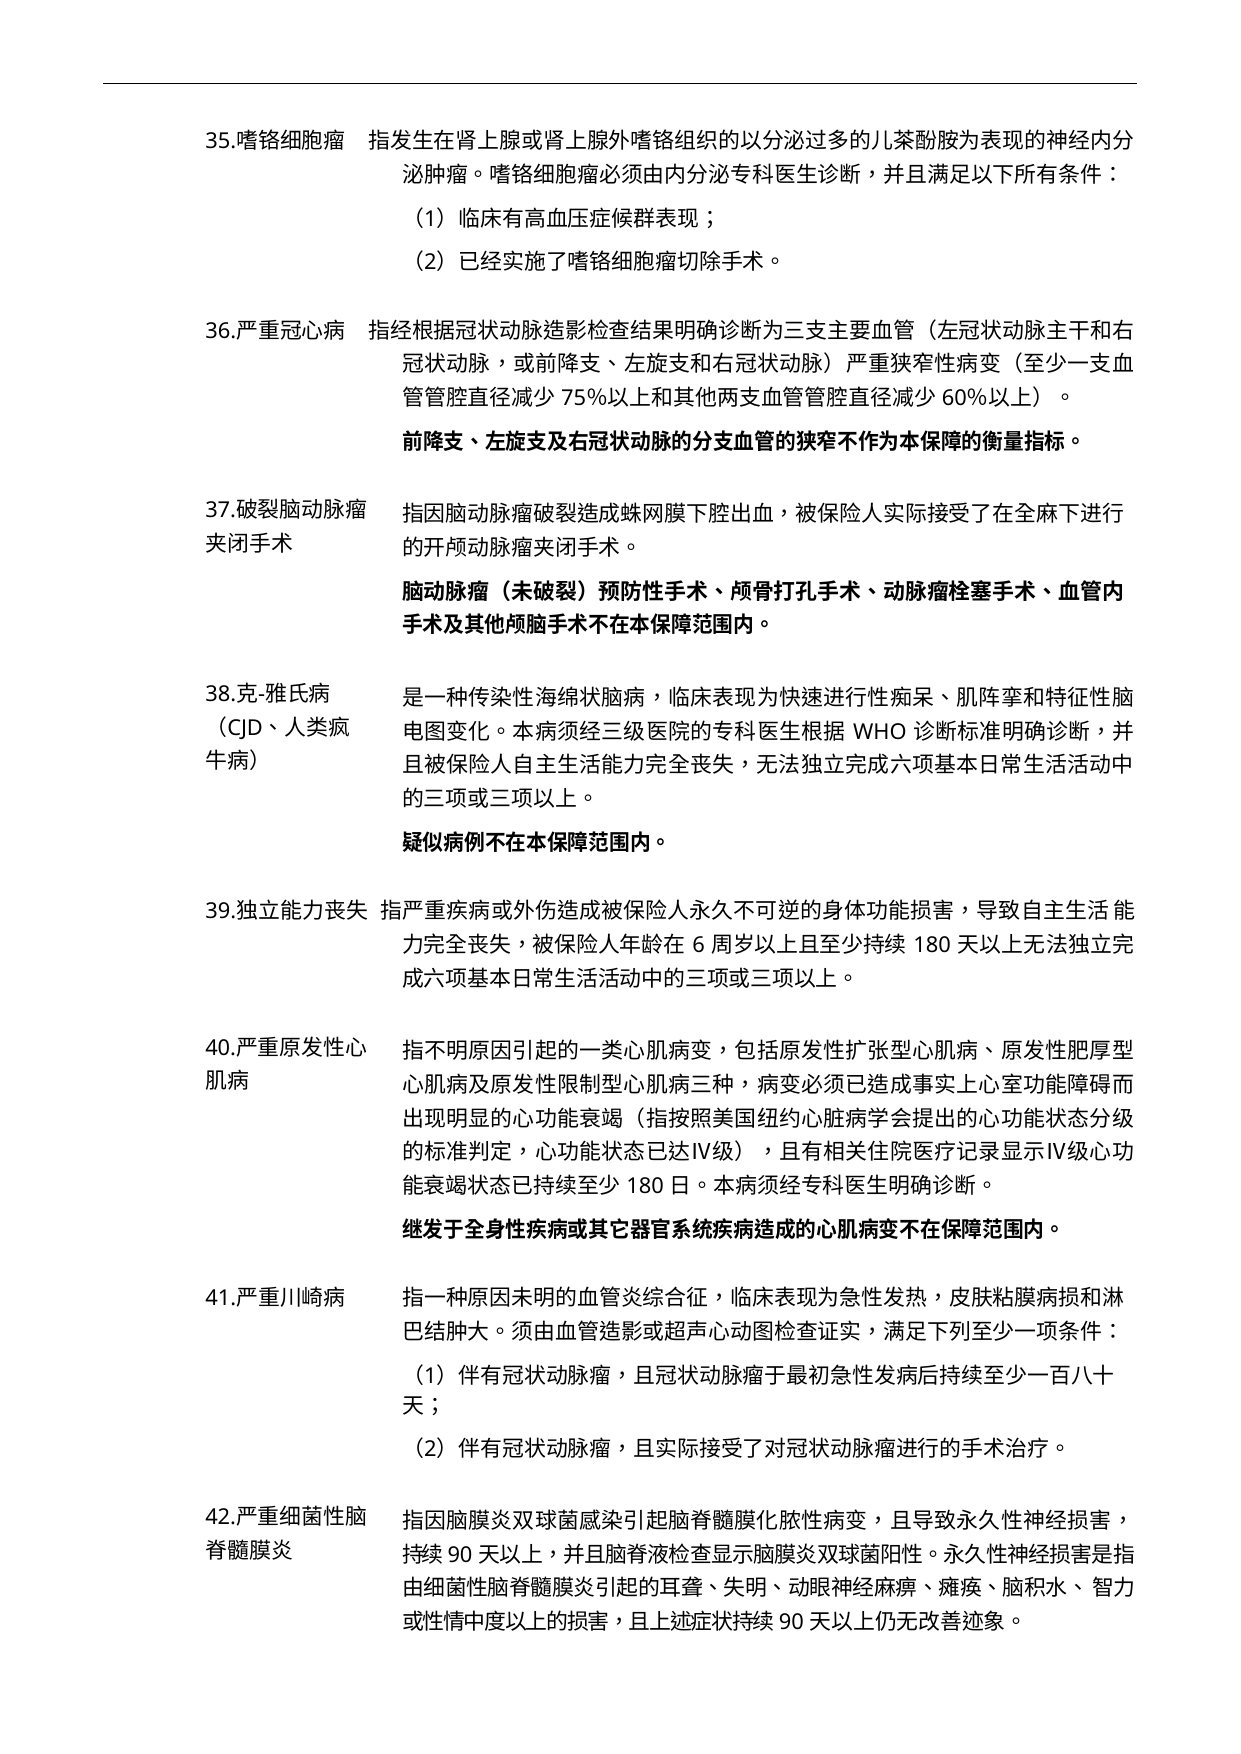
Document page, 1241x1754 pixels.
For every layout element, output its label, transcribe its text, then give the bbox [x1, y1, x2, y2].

text 41.严重川崎病 指一种原因未明的血管炎综合征，临床表现为急性发热，皮肤粘膜病损和淋 巴结肿大。须由血管造影或超声心动图检查证实，满足下列至少一项条件： [205, 1282, 1135, 1346]
text 39.独立能力丧失 指严重疾病或外伤造成被保险人永久不可逆的身体功能损害，导致自主生活能力完全丧失，被保险人年龄在 6 周岁以上且至少持续 180 天以上无法独立完成六项基本日常生活活动中的三项或三项以上。 [205, 895, 1135, 992]
text 35.嗜铬细胞瘤 指发生在肾上腺或肾上腺外嗜铬组织的以分泌过多的儿茶酚胺为表现的神经内分泌肿瘤。嗜铬细胞瘤必须由内分泌专科医生诊断，并且满足以下所有条件： [205, 125, 1135, 189]
text 是一种传染性海绵状脑病，临床表现为快速进行性痴呆、肌阵挛和特征性脑电图变化。本病须经三级医院的专科医生根据 WHO 诊断标准明确诊断，并且被保险人自主生活能力完全丧失，无法独立完成六项基本日常生活活动中的三项或三项以上。 [402, 682, 1135, 813]
subtitle 前降支、左旋支及右冠状动脉的分支血管的狭窄不作为本保障的衡量指标。 [402, 426, 1157, 456]
text 指不明原因引起的一类心肌病变，包括原发性扩张型心肌病、原发性肥厚型心肌病及原发性限制型心肌病三种，病变必须已造成事实上心室功能障碍而出现明显的心功能衰竭（指按照美国纽约心脏病学会提出的心功能状态分级的标准判定，心功能状态已达Ⅳ级），且有相关住院医疗记录显示Ⅳ级心功能衰竭状态已持续至少 180 日。本病须经专科医生明确诊断。 [402, 1035, 1135, 1199]
subtitle 脑动脉瘤（未破裂）预防性手术、颅骨打孔手术、动脉瘤栓塞手术、血管内手术及其他颅脑手术不在本保障范围内。 [402, 576, 1135, 639]
text 指因脑动脉瘤破裂造成蛛网膜下腔出血，被保险人实际接受了在全麻下进行的开颅动脉瘤夹闭手术。 [402, 498, 1135, 562]
text （CJD、人类疯牛病） [205, 712, 369, 775]
text 38.克-雅氏病 [205, 678, 369, 708]
text （1）临床有高血压症候群表现； [402, 203, 1157, 233]
text 40.严重原发性心肌病 [205, 1032, 369, 1095]
text 36.严重冠心病 指经根据冠状动脉造影检查结果明确诊断为三支主要血管（左冠状动脉主干和右冠状动脉，或前降支、左旋支和右冠状动脉）严重狭窄性病变（至少一支血管管腔直径减少 75％以上和其他两支血管管腔直径减少 60％以上）。 [205, 315, 1135, 412]
text （2）已经实施了嗜铬细胞瘤切除手术。 [402, 246, 1157, 276]
text （2）伴有冠状动脉瘤，且实际接受了对冠状动脉瘤进行的手术治疗。 [402, 1433, 1157, 1463]
text （1）伴有冠状动脉瘤，且冠状动脉瘤于最初急性发病后持续至少一百八十天； [402, 1360, 1157, 1419]
text 指因脑膜炎双球菌感染引起脑脊髓膜化脓性病变，且导致永久性神经损害， 持续 90 天以上，并且脑脊液检查显示脑膜炎双球菌阳性。永久性神经损害是指由细菌性脑脊髓膜炎引起的耳聋、失明、动眼神经麻痹、瘫痪、脑积水、智力或性情中度以上的损害，且上述症状持续 90 天以上仍无改善迹象。 [402, 1505, 1135, 1636]
text 37.破裂脑动脉瘤夹闭手术 [205, 494, 369, 558]
subtitle 疑似病例不在本保障范围内。 [402, 827, 1157, 857]
subtitle 继发于全身性疾病或其它器官系统疾病造成的心肌病变不在保障范围内。 [402, 1214, 1157, 1244]
text 42.严重细菌性脑脊髓膜炎 [205, 1501, 369, 1565]
